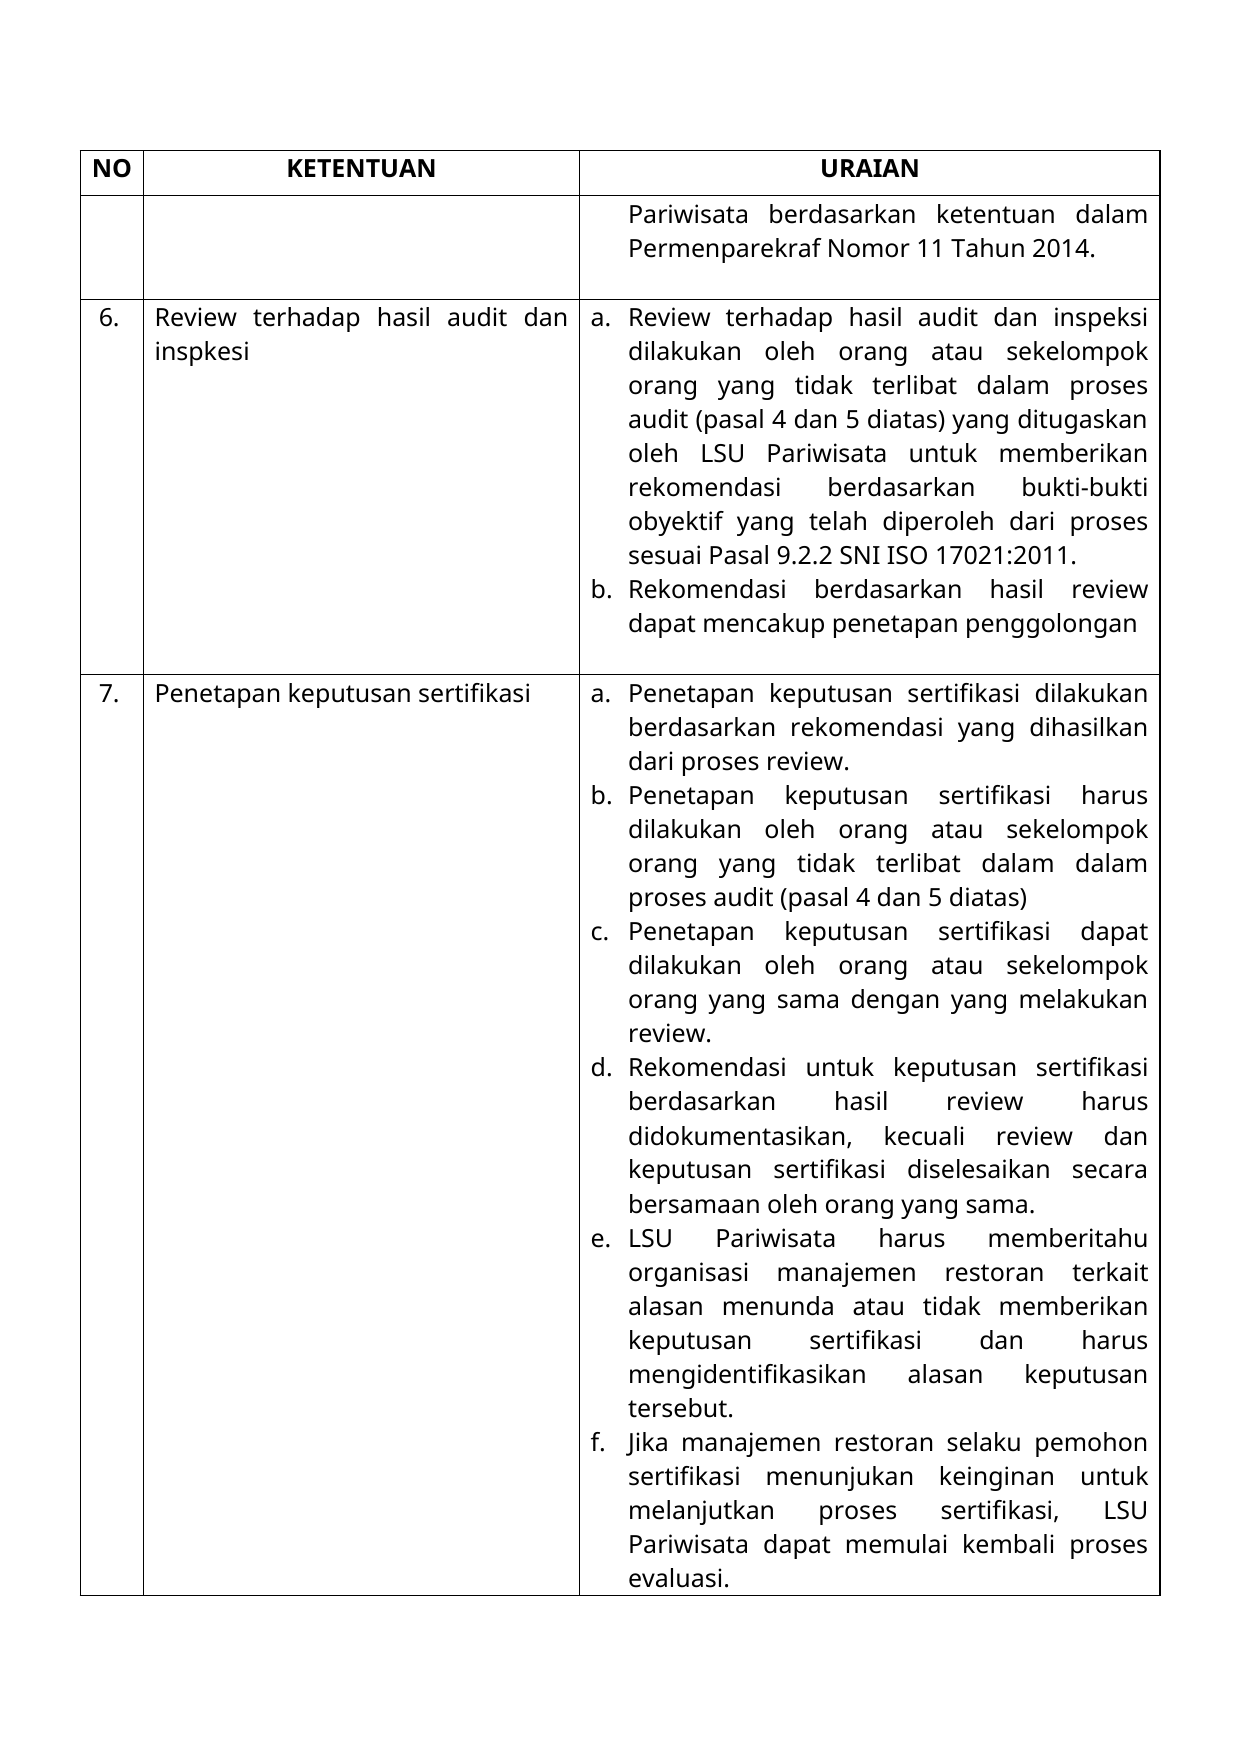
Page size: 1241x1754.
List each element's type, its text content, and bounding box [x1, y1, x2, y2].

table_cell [144, 196, 579, 298]
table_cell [580, 675, 1159, 1595]
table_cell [580, 196, 1159, 298]
table_cell Penetapan keputusan sertifikasi [144, 675, 579, 1595]
table_cell Review terhadap hasil audit dan inspeksi dilakukan oleh orang atau sekelompok orang yang tidak terlibat dalam proses audit (pasal 4 dan 5 diatas) yang ditugaskan oleh LSU Pariwisata untuk memberikan rekomendasi berdasarkan bukti-bukti obyektif yang telah diperoleh dari proses sesuai Pasal 9.2.2 SNI ISO 17021:2011. Rekomendasi berdasarkan hasil review dapat mencakup penetapan penggolongan [580, 300, 1159, 674]
table_cell [81, 196, 143, 298]
table_cell [81, 300, 143, 674]
table_header NO [81, 151, 143, 195]
table_header KETENTUAN [144, 151, 579, 195]
table_cell [81, 675, 143, 1595]
table_header URAIAN [580, 151, 1159, 195]
table_cell Review terhadap hasil audit dan inspkesi [144, 300, 579, 674]
